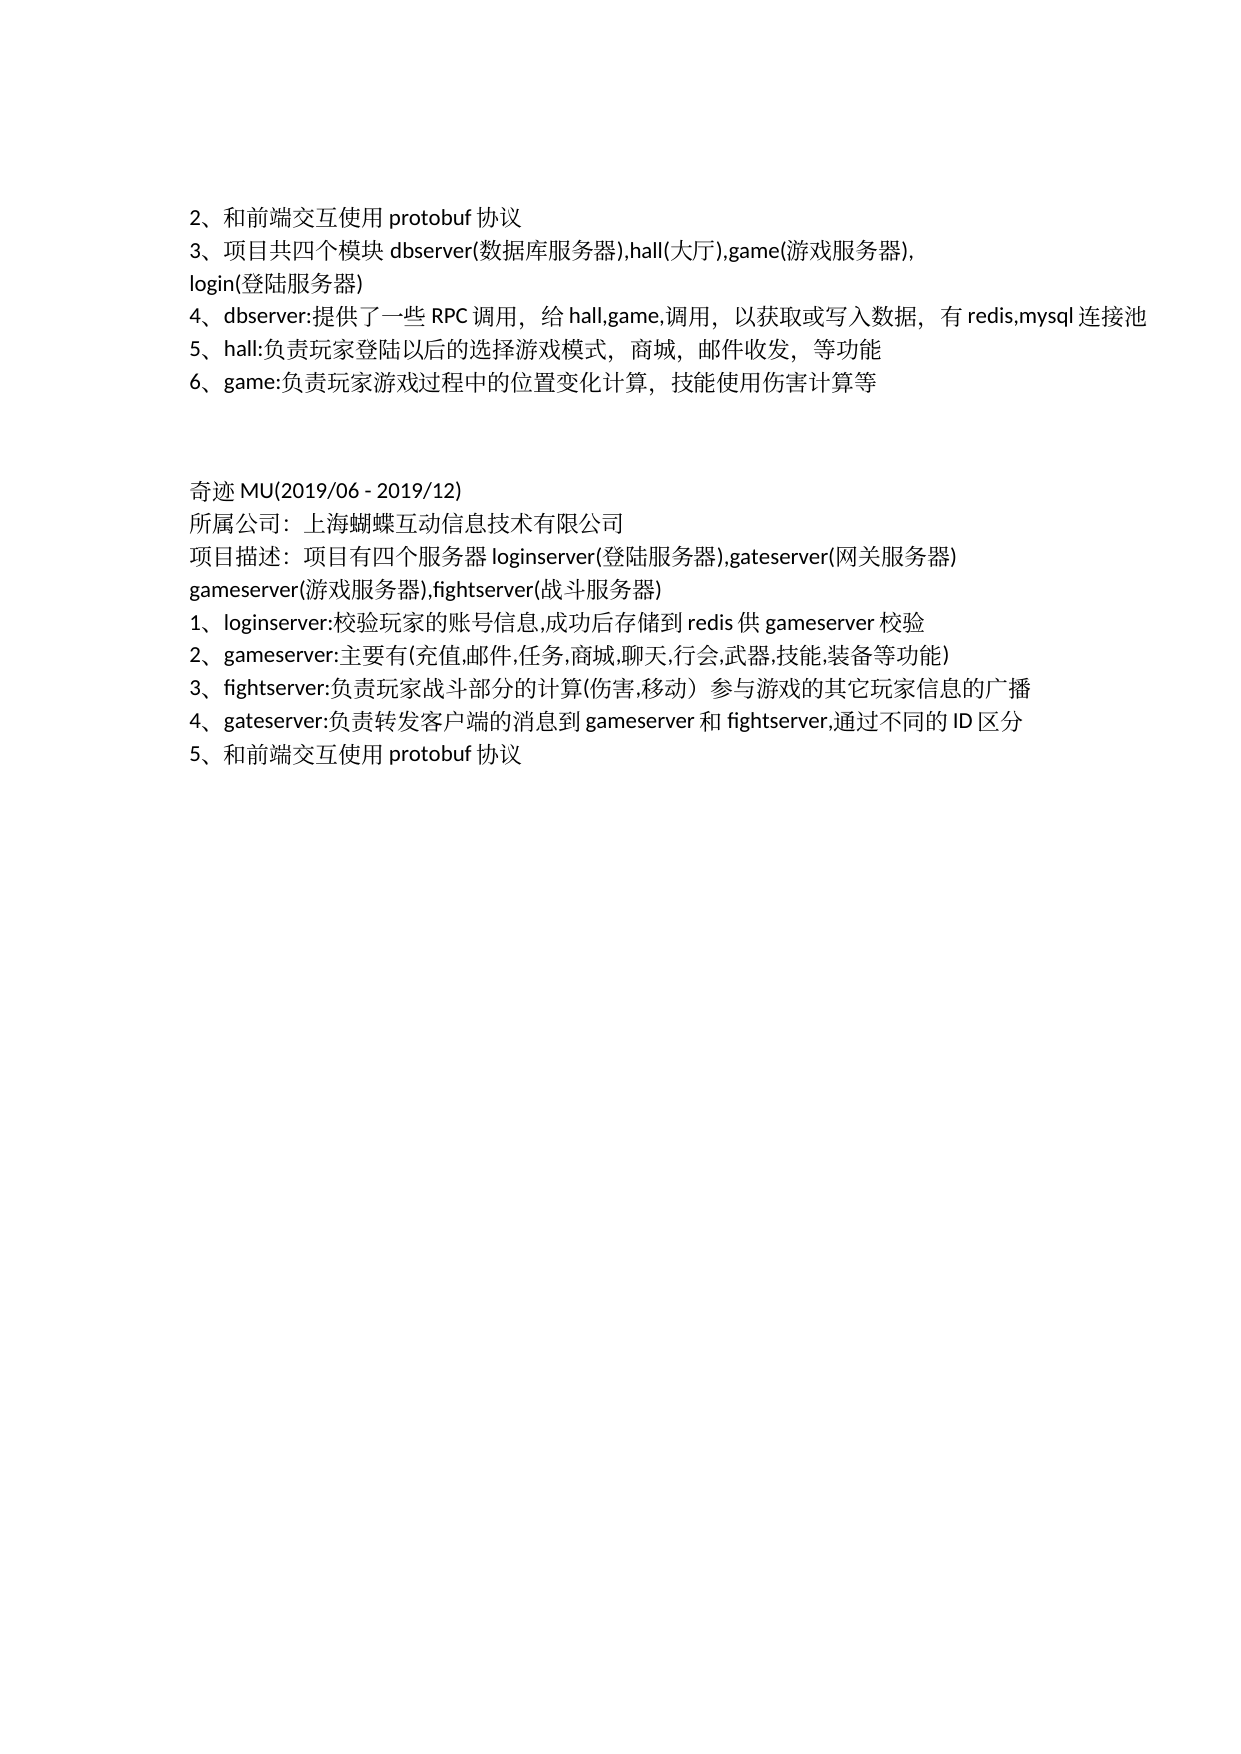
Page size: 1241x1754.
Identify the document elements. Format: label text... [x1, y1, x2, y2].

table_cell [188, 150, 1158, 447]
table_cell 奇迹MU(2019/06 - 2019/12) 所属公司：上海蝴蝶互动信息技术有限公司 项目描述：项目有四个服务器loginserver(登陆服务器),gateserver(网关服务器) gameserver(游戏服务器),fightserver(战斗服务器) 1、loginserver:校验玩家的账号信息,成功后存储到redis供gameserver校验 2、gameserver:主要有(充值,邮件,任务,商城,聊天,行会,武器,技能,装备等功能) 3、fightserver:负责玩家战斗部分的计算(伤害,移动）参与游戏的其它玩家信息的广播 4、gateserver:负责转发客户端的消息到gameserver和fightserver,通过不同的ID区分 5、和前端交互使用protobuf协议 [188, 447, 1158, 795]
